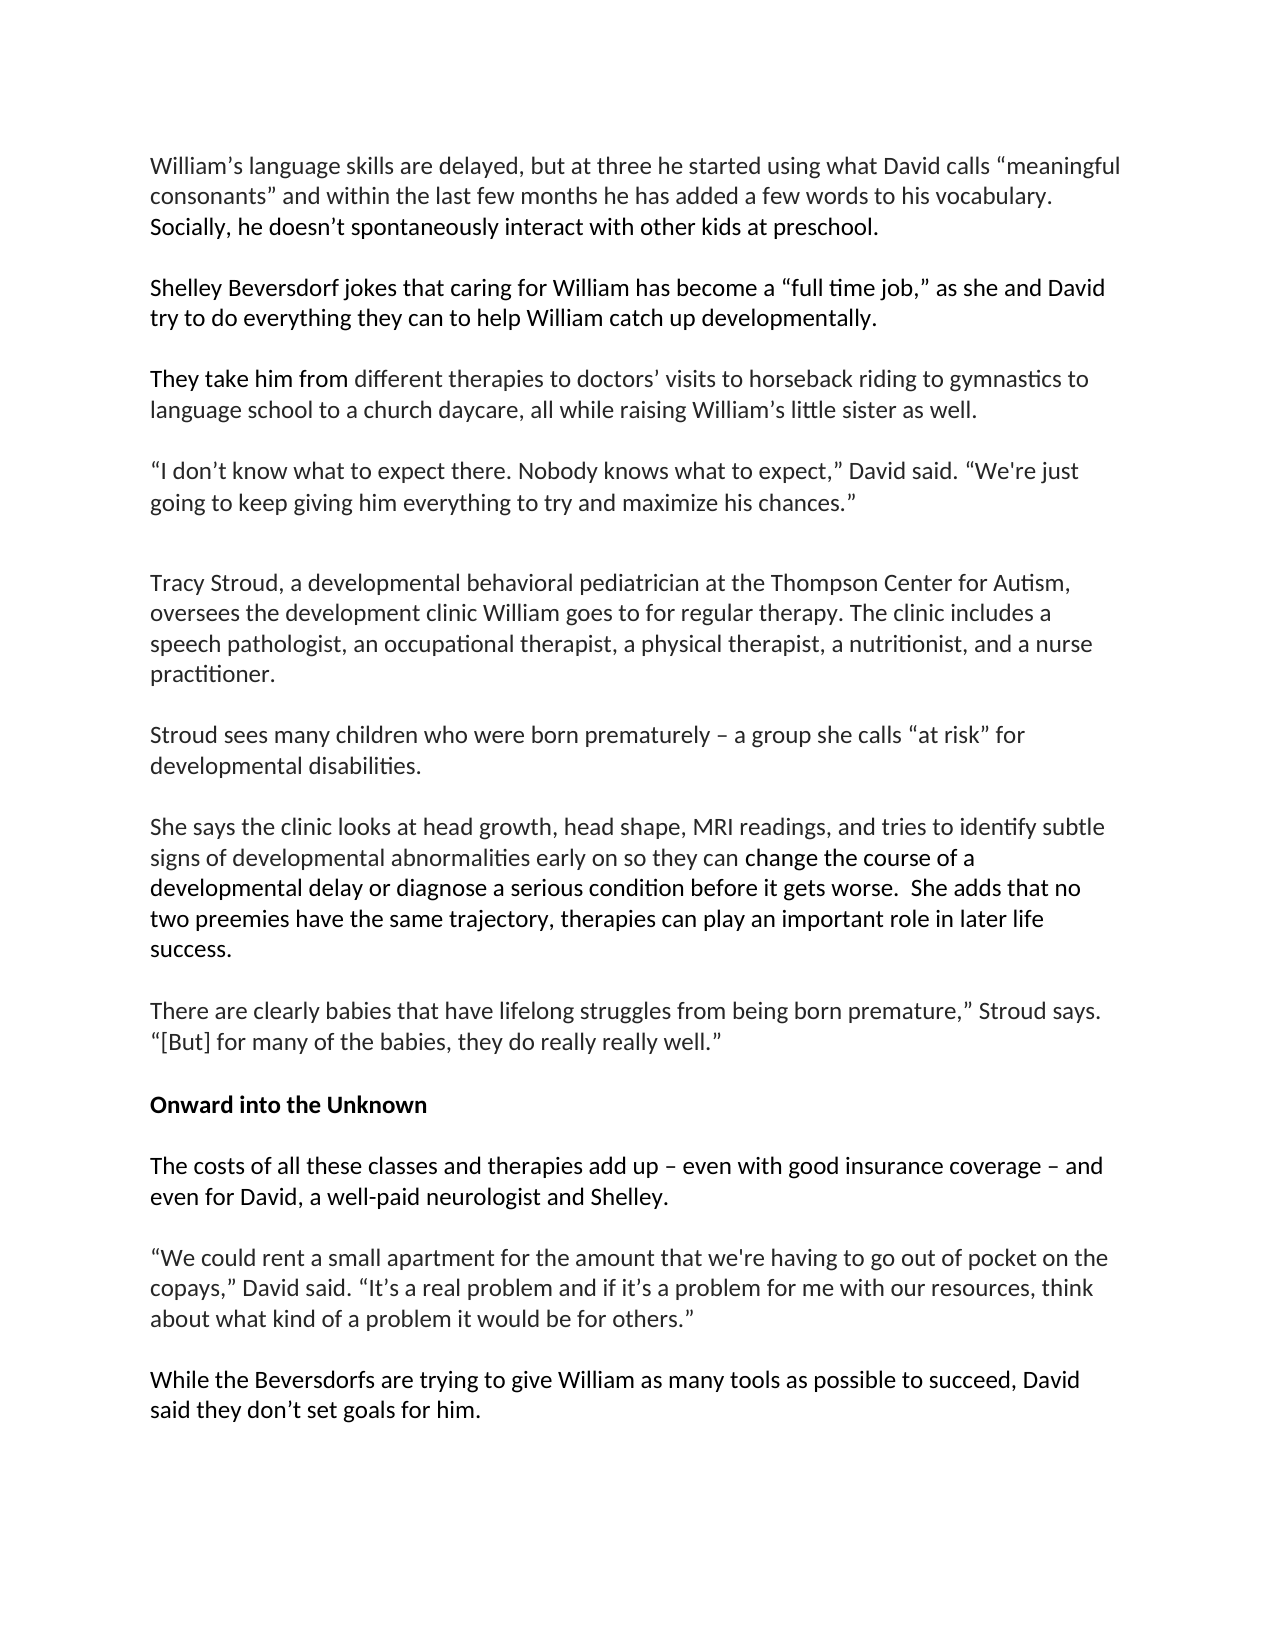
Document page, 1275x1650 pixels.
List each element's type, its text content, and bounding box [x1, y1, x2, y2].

text “We could rent a small apartment for the amount that we're having to go out of pocket on the copays,” David said. “It’s a real problem and if it’s a problem for me with our resources, think about what kind of a problem it would be for others.” [150, 1242, 1125, 1334]
text “I don’t know what to expect there. Nobody knows what to expect,” David said. “We're just going to keep giving him everything to try and maximize his chances.” [150, 455, 1125, 518]
text William’s language skills are delayed, but at three he started using what David calls “meaningful consonants” and within the last few months he has added a few words to his vocabulary. Socially, he doesn’t spontaneously interact with other kids at preschool. [150, 150, 1125, 242]
text The costs of all these classes and therapies add up – even with good insurance coverage – and even for David, a well-paid neurologist and Shelley. [150, 1151, 1125, 1212]
text Tracy Stroud, a developmental behavioral pediatrician at the Thompson Center for Autism, oversees the development clinic William goes to for regular therapy. The clinic includes a speech pathologist, an occupational therapist, a physical therapist, a nutritionist, and a nurse practitioner. [150, 567, 1125, 689]
text Stroud sees many children who were born prematurely – a group she calls “at risk” for developmental disabilities. [150, 719, 1125, 781]
text Onward into the Unknown [150, 1088, 1125, 1119]
text There are clearly babies that have lifelong struggles from being born premature,” Stroud says. “[But] for many of the babies, they do really really well.” [150, 994, 1125, 1057]
text While the Beversdorfs are trying to give William as many tools as possible to succeed, David said they don’t set goals for him. [150, 1364, 1125, 1425]
text They take him from different therapies to doctors’ visits to horseback riding to gymnastics to language school to a church daycare, all while raising William’s little sister as well. [150, 364, 1125, 425]
text She says the clinic looks at head growth, head shape, MRI readings, and tries to identify subtle signs of developmental abnormalities early on so they can change the course of a developmental delay or diagnose a serious condition before it gets worse. She adds that no two preemies have the same trajectory, therapies can play an important role in later life success. [150, 811, 1125, 964]
text Shelley Beversdorf jokes that caring for William has become a “full time job,” as she and David try to do everything they can to help William catch up developmentally. [150, 272, 1125, 333]
